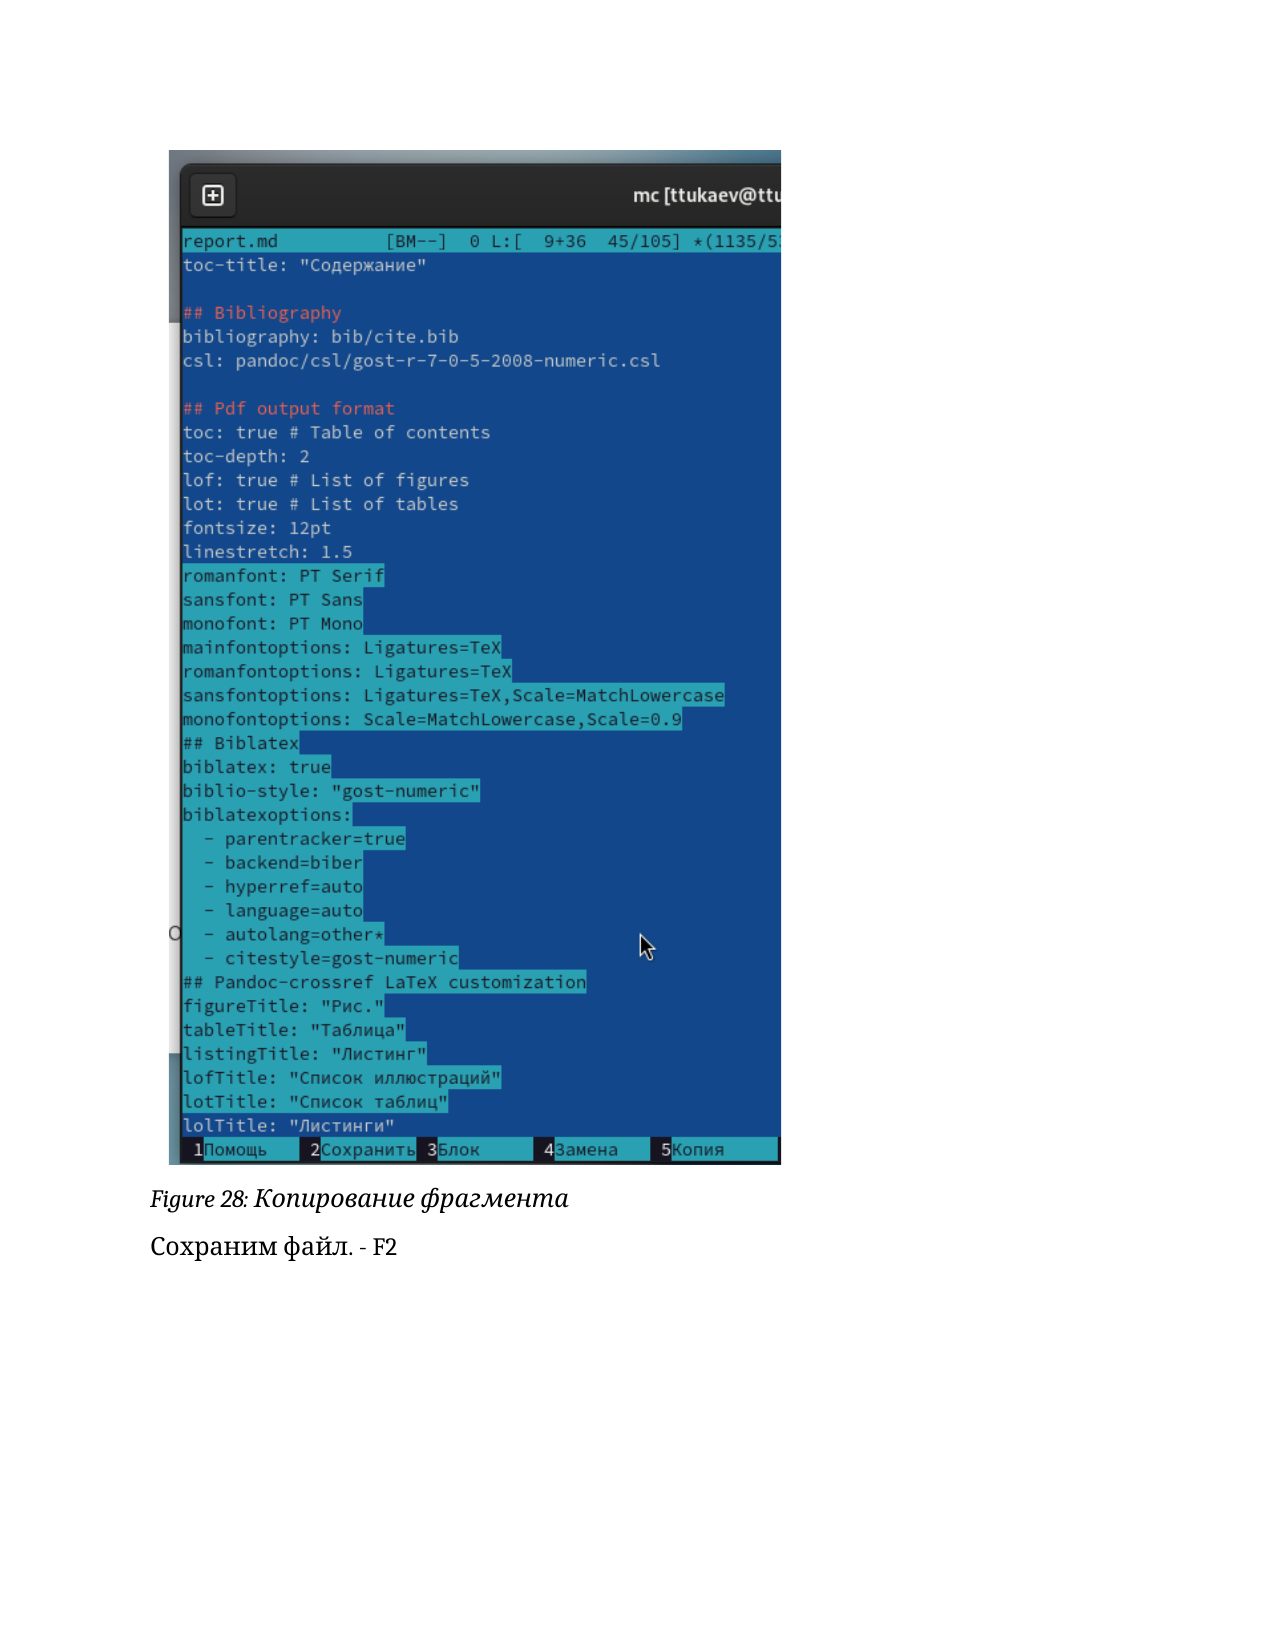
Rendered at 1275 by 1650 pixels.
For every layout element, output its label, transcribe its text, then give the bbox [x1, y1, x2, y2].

text Figure 28: Копирование фрагмента [150, 1185, 1125, 1214]
text Сохраним файл. - F2 [150, 1232, 1125, 1261]
picture [168, 150, 782, 1165]
